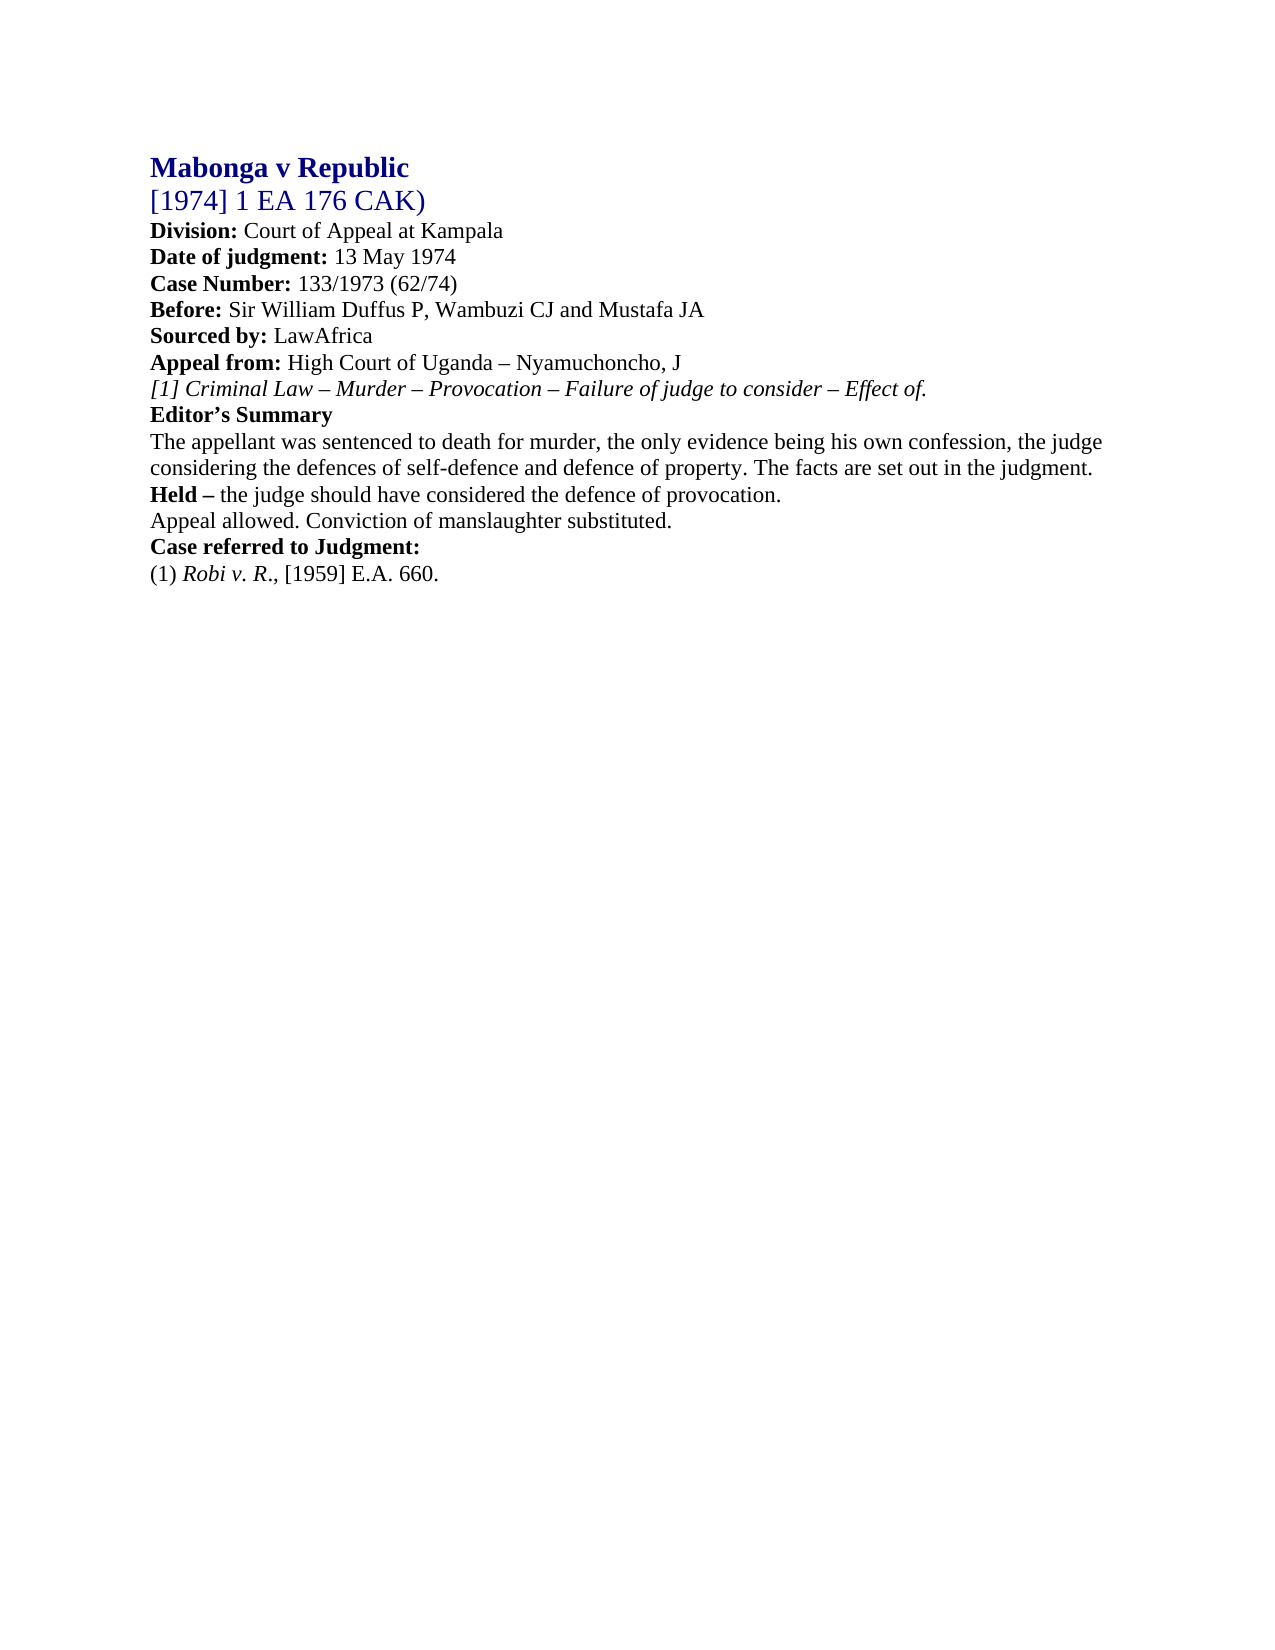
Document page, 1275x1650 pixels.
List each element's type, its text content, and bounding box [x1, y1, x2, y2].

text Editor’s Summary [150, 402, 1125, 428]
text The appellant was sentenced to death for murder, the only evidence being his own confession, the judge [150, 428, 1125, 454]
text Mabonga v Republic [150, 150, 1125, 183]
text Case Number: 133/1973 (62/74) [150, 270, 1125, 296]
text Date of judgment: 13 May 1974 [150, 243, 1125, 270]
text [1] Criminal Law – Murder – Provocation – Failure of judge to consider – Effect of. [150, 375, 1125, 402]
text Division: Court of Appeal at Kampala [150, 217, 1125, 243]
text considering the defences of self-defence and defence of property. The facts are set out in the judgment. [150, 454, 1125, 481]
text Appeal from: High Court of Uganda – Nyamuchoncho, J [150, 349, 1125, 375]
text Case referred to Judgment: [150, 533, 1125, 560]
text Sourced by: LawAfrica [150, 322, 1125, 349]
text Held – the judge should have considered the defence of provocation. [150, 481, 1125, 507]
text (1) Robi v. R., [1959] E.A. 660. [150, 560, 1125, 586]
text [1974] 1 EA 176 CAK) [150, 183, 1125, 217]
text Before: Sir William Duffus P, Wambuzi CJ and Mustafa JA [150, 296, 1125, 322]
text Appeal allowed. Conviction of manslaughter substituted. [150, 507, 1125, 533]
